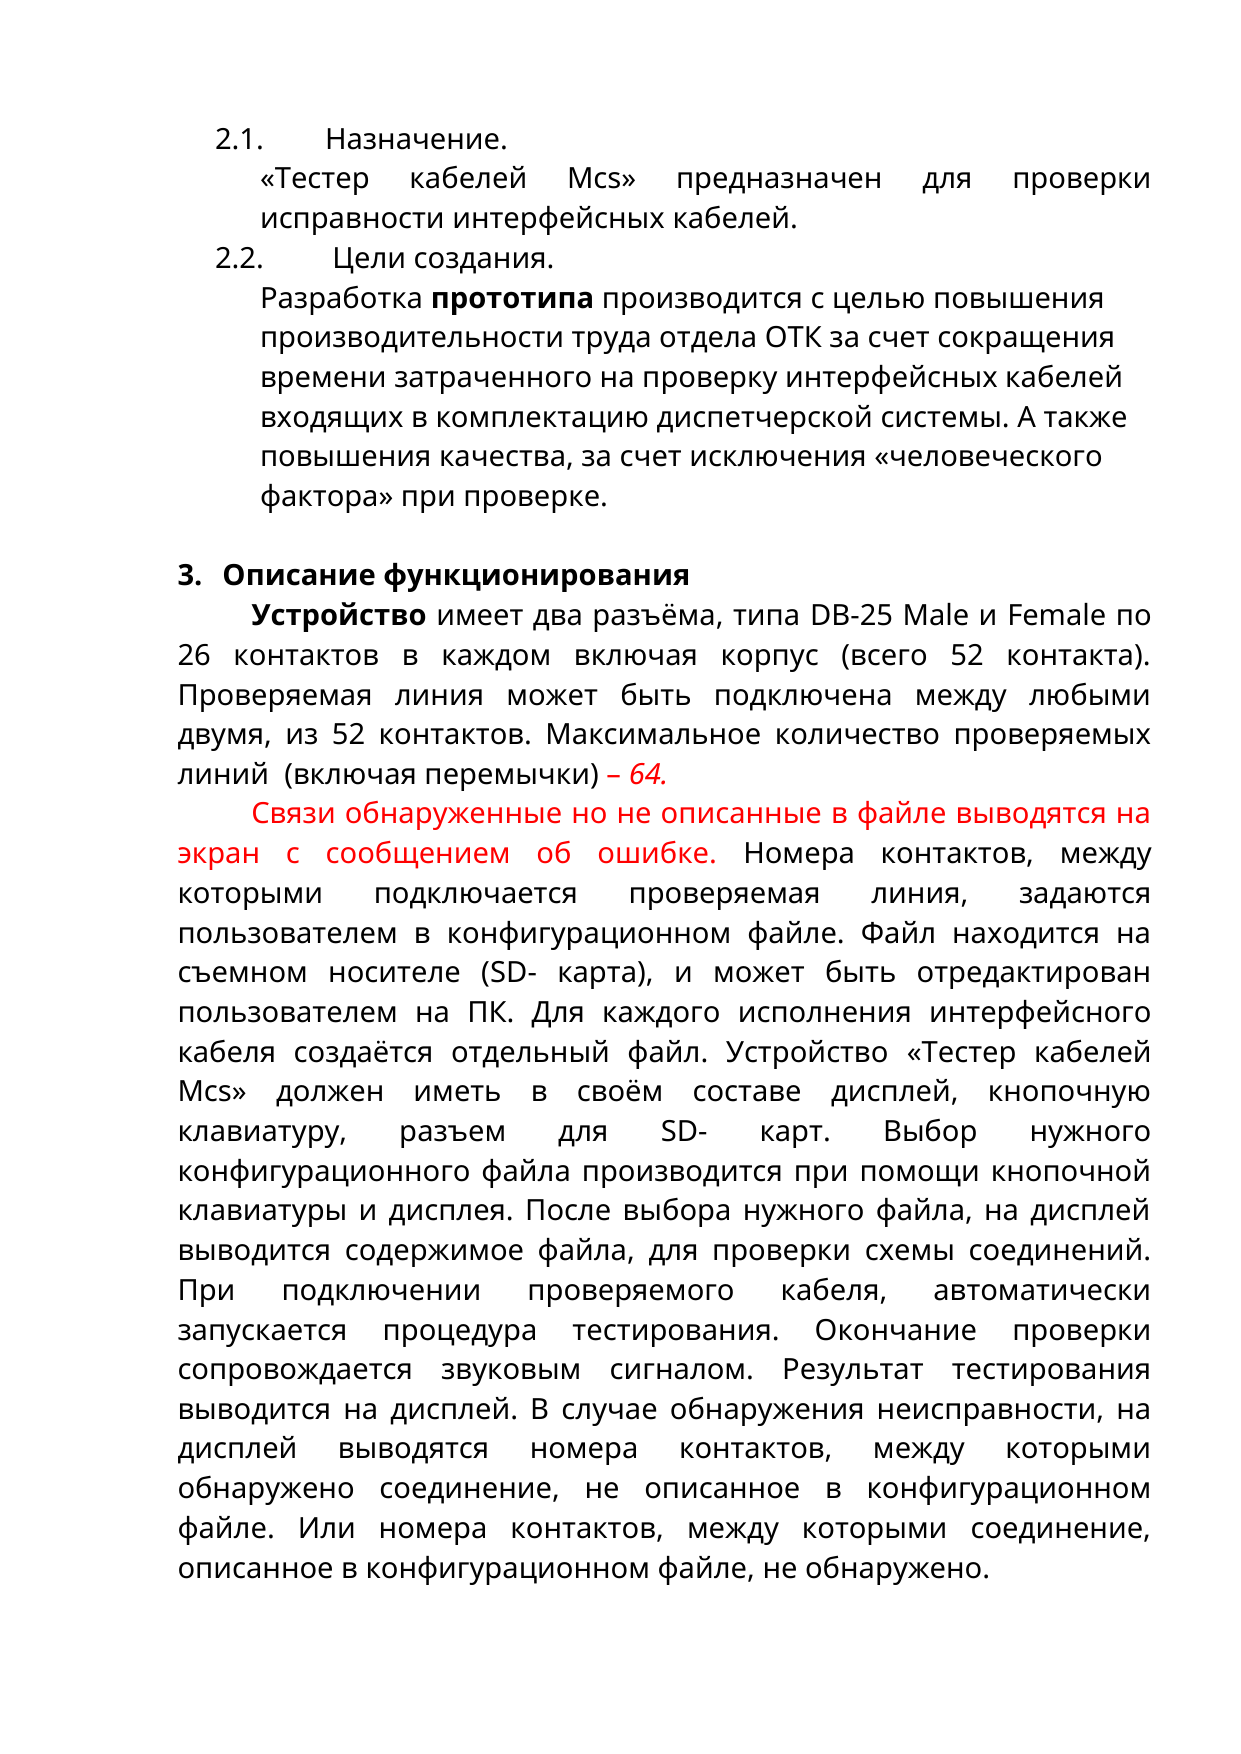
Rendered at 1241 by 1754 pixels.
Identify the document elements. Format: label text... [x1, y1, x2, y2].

list Цели создания. Разработка прототипа производится с целью повышения производительности труда отдела ОТК за счет сокращения времени затраченного на проверку интерфейсных кабелей входящих в комплектацию диспетчерской системы. А также повышения качества, за счет исключения «человеческого фактора» при проверке. [215, 237, 1152, 515]
list Описание функционирования [177, 555, 1152, 594]
list Назначение. «Тестер кабелей Mcs» предназначен для проверки исправности интерфейсных кабелей. [215, 118, 1152, 237]
text Устройство имеет два разъёма, типа DB-25 Male и Female по 26 контактов в каждом включая корпус (всего 52 контакта). Проверяемая линия может быть подключена между любыми двумя, из 52 контактов. Максимальное количество проверяемых линий (включая перемычки) – 64. [177, 594, 1152, 793]
text Связи обнаруженные но не описанные в файле выводятся на экран с сообщением об ошибке. Номера контактов, между которыми подключается проверяемая линия, задаются пользователем в конфигурационном файле. Файл находится на съемном носителе (SD- карта), и может быть отредактирован пользователем на ПК. Для каждого исполнения интерфейсного кабеля создаётся отдельный файл. Устройство «Тестер кабелей Mcs» должен иметь в своём составе дисплей, кнопочную клавиатуру, разъем для SD- карт. Выбор нужного конфигурационного файла производится при помощи кнопочной клавиатуры и дисплея. После выбора нужного файла, на дисплей выводится содержимое файла, для проверки схемы соединений. При подключении проверяемого кабеля, автоматически запускается процедура тестирования. Окончание проверки сопровождается звуковым сигналом. Результат тестирования выводится на дисплей. В случае обнаружения неисправности, на дисплей выводятся номера контактов, между которыми обнаружено соединение, не описанное в конфигурационном файле. Или номера контактов, между которыми соединение, описанное в конфигурационном файле, не обнаружено. [177, 793, 1152, 1587]
